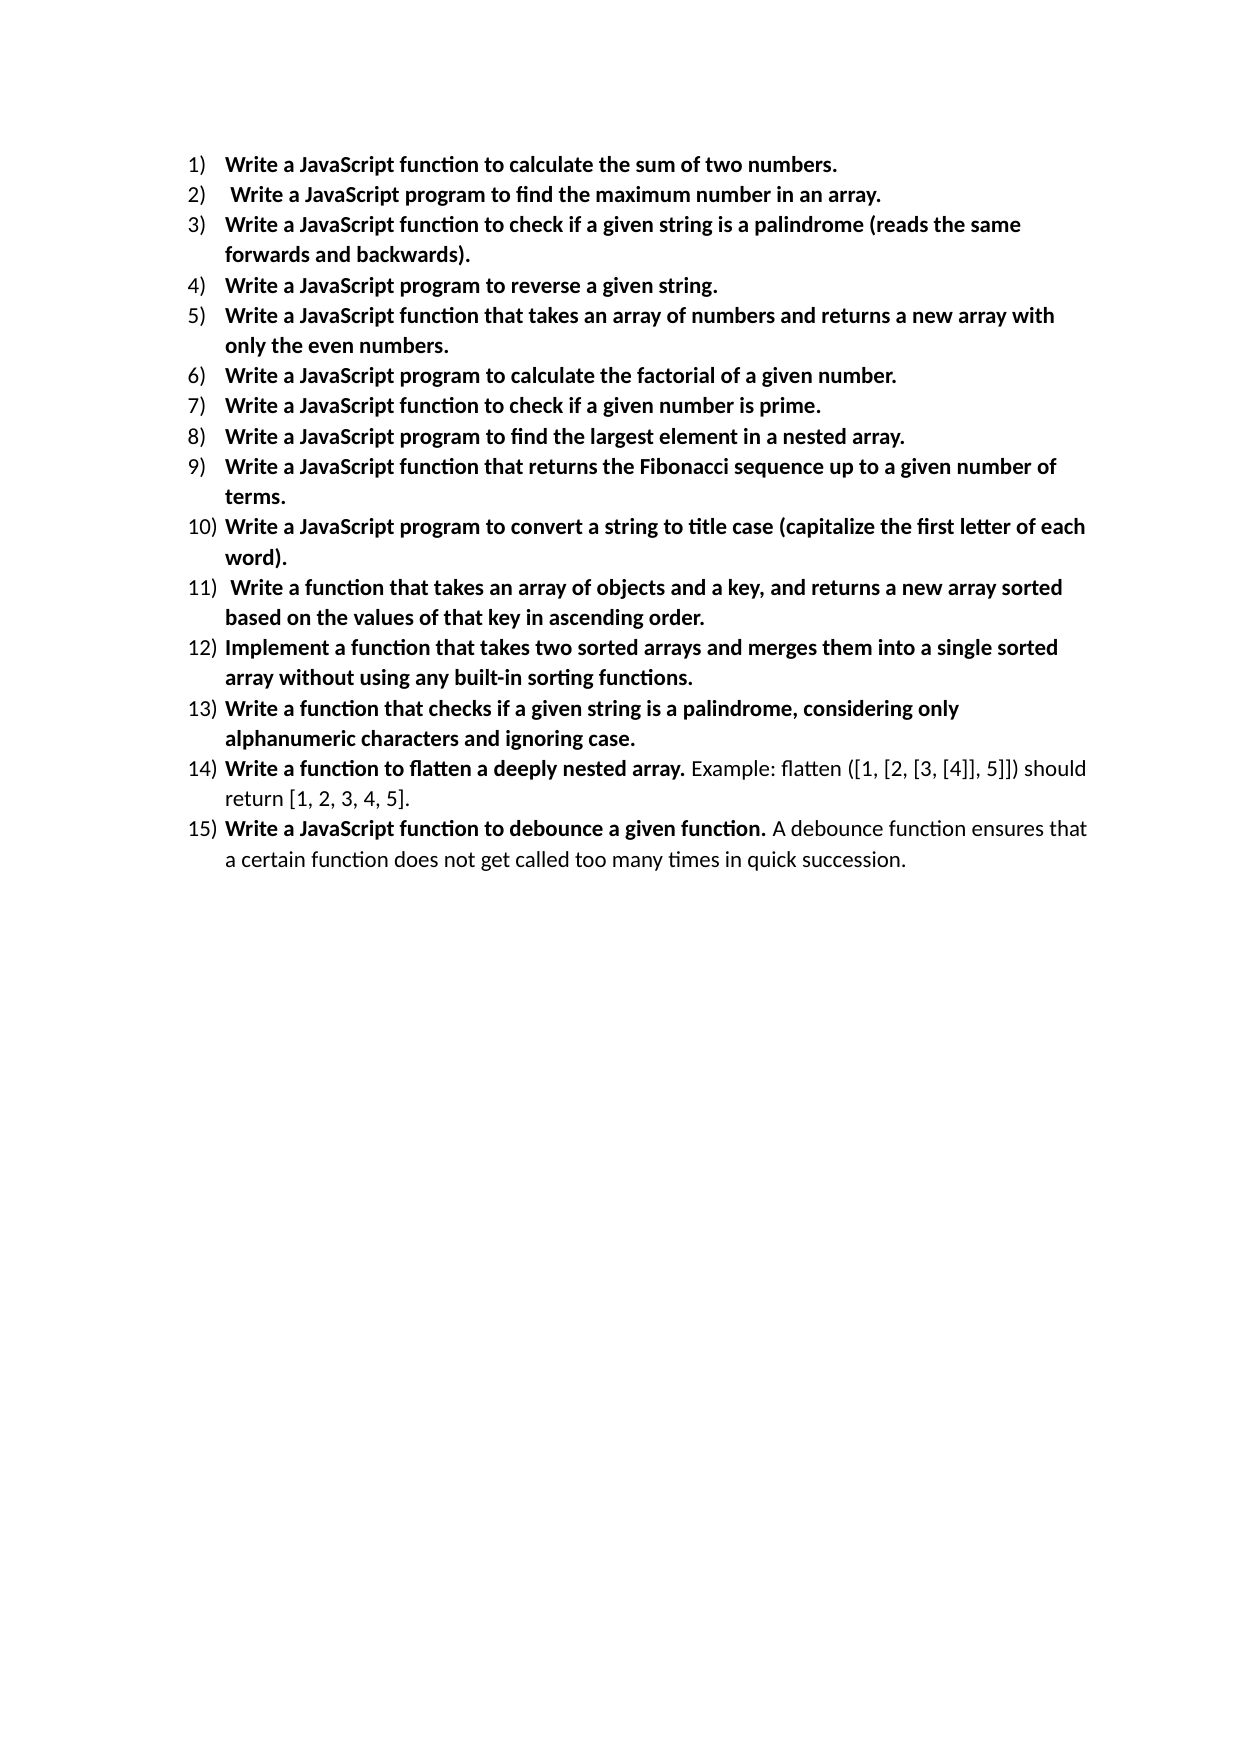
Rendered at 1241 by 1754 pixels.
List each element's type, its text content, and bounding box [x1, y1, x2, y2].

list Write a JavaScript function to check if a given string is a palindrome (reads the same forwards and backwards). [187, 210, 1090, 269]
list Write a JavaScript program to calculate the factorial of a given number. [187, 361, 1090, 389]
list Write a JavaScript program to find the maximum number in an array. [187, 180, 1090, 208]
list Write a JavaScript function to debounce a given function. A debounce function ensures that a certain function does not get called too many times in quick succession. [187, 814, 1090, 873]
list Write a JavaScript function to check if a given number is prime. [187, 392, 1090, 420]
list Write a JavaScript program to reverse a given string. [187, 271, 1090, 299]
list Implement a function that takes two sorted arrays and merges them into a single sorted array without using any built-in sorting functions. [187, 633, 1090, 692]
list Write a JavaScript function that takes an array of numbers and returns a new array with only the even numbers. [187, 301, 1090, 359]
list Write a function that checks if a given string is a palindrome, considering only alphanumeric characters and ignoring case. [187, 694, 1090, 752]
list Write a JavaScript function that returns the Fibonacci sequence up to a given number of terms. [187, 452, 1090, 510]
list Write a JavaScript program to convert a string to title case (capitalize the first letter of each word). [187, 512, 1090, 571]
list Write a JavaScript program to find the largest element in a nested array. [187, 422, 1090, 450]
list Write a function that takes an array of objects and a key, and returns a new array sorted based on the values of that key in ascending order. [187, 573, 1090, 631]
list Write a function to flatten a deeply nested array. Example: flatten ([1, [2, [3, [4]], 5]]) should return [1, 2, 3, 4, 5]. [187, 754, 1090, 812]
list Write a JavaScript function to calculate the sum of two numbers. [187, 150, 1090, 178]
